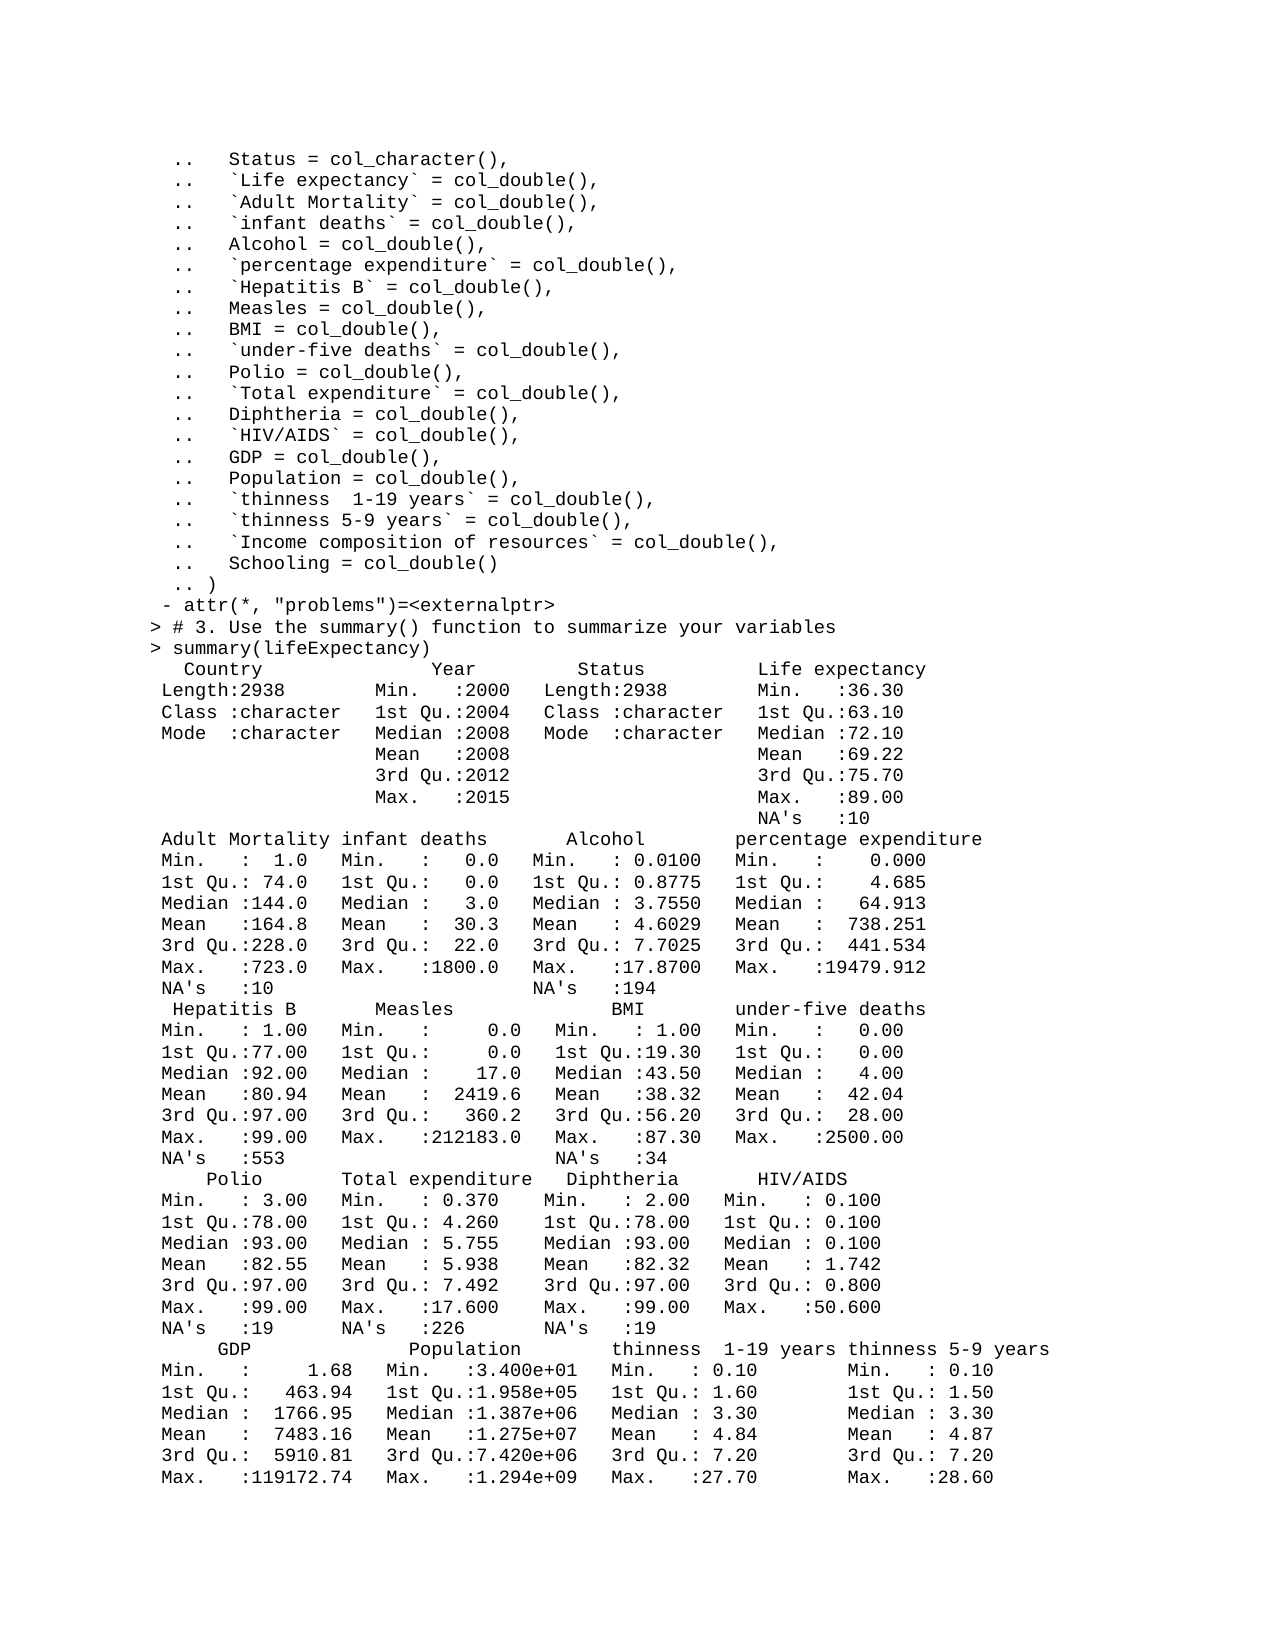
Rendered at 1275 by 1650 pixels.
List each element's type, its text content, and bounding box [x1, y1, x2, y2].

text .. `Total expenditure` = col_double(), [150, 384, 1125, 405]
text .. `infant deaths` = col_double(), [150, 214, 1125, 235]
text Mode :character Median :2008 Mode :character Median :72.10 [150, 724, 1125, 745]
text Min. : 1.0 Min. : 0.0 Min. : 0.0100 Min. : 0.000 [150, 851, 1125, 872]
text Median : 1766.95 Median :1.387e+06 Median : 3.30 Median : 3.30 [150, 1404, 1125, 1425]
text 3rd Qu.:2012 3rd Qu.:75.70 [150, 766, 1125, 787]
text 3rd Qu.: 5910.81 3rd Qu.:7.420e+06 3rd Qu.: 7.20 3rd Qu.: 7.20 [150, 1446, 1125, 1467]
text Country Year Status Life expectancy [150, 660, 1125, 681]
text Median :144.0 Median : 3.0 Median : 3.7550 Median : 64.913 [150, 894, 1125, 915]
text Mean :80.94 Mean : 2419.6 Mean :38.32 Mean : 42.04 [150, 1085, 1125, 1106]
text .. `Adult Mortality` = col_double(), [150, 192, 1125, 214]
text 1st Qu.: 74.0 1st Qu.: 0.0 1st Qu.: 0.8775 1st Qu.: 4.685 [150, 872, 1125, 894]
text .. Polio = col_double(), [150, 362, 1125, 384]
text Mean :82.55 Mean : 5.938 Mean :82.32 Mean : 1.742 [150, 1255, 1125, 1276]
text .. Diphtheria = col_double(), [150, 405, 1125, 426]
text .. ) [150, 575, 1125, 596]
text .. `thinness 5-9 years` = col_double(), [150, 511, 1125, 532]
text .. GDP = col_double(), [150, 447, 1125, 469]
text Median :92.00 Median : 17.0 Median :43.50 Median : 4.00 [150, 1064, 1125, 1085]
text .. `Hepatitis B` = col_double(), [150, 277, 1125, 299]
text 1st Qu.:77.00 1st Qu.: 0.0 1st Qu.:19.30 1st Qu.: 0.00 [150, 1042, 1125, 1064]
text NA's :19 NA's :226 NA's :19 [150, 1319, 1125, 1340]
text 3rd Qu.:228.0 3rd Qu.: 22.0 3rd Qu.: 7.7025 3rd Qu.: 441.534 [150, 936, 1125, 957]
text Max. :2015 Max. :89.00 [150, 787, 1125, 809]
text .. Status = col_character(), [150, 150, 1125, 171]
text > # 3. Use the summary() function to summarize your variables [150, 617, 1125, 639]
text 1st Qu.:78.00 1st Qu.: 4.260 1st Qu.:78.00 1st Qu.: 0.100 [150, 1212, 1125, 1234]
text .. `under-five deaths` = col_double(), [150, 341, 1125, 362]
text 1st Qu.: 463.94 1st Qu.:1.958e+05 1st Qu.: 1.60 1st Qu.: 1.50 [150, 1382, 1125, 1404]
text Mean : 7483.16 Mean :1.275e+07 Mean : 4.84 Mean : 4.87 [150, 1425, 1125, 1446]
text Max. :99.00 Max. :212183.0 Max. :87.30 Max. :2500.00 [150, 1127, 1125, 1149]
text Hepatitis B Measles BMI under-five deaths [150, 1000, 1125, 1021]
text .. `Life expectancy` = col_double(), [150, 171, 1125, 192]
text Max. :119172.74 Max. :1.294e+09 Max. :27.70 Max. :28.60 [150, 1467, 1125, 1489]
text 3rd Qu.:97.00 3rd Qu.: 360.2 3rd Qu.:56.20 3rd Qu.: 28.00 [150, 1106, 1125, 1127]
text Max. :723.0 Max. :1800.0 Max. :17.8700 Max. :19479.912 [150, 957, 1125, 979]
text GDP Population thinness 1-19 years thinness 5-9 years [150, 1340, 1125, 1361]
text - attr(*, "problems")=<externalptr> [150, 596, 1125, 617]
text .. `Income composition of resources` = col_double(), [150, 532, 1125, 554]
text .. Schooling = col_double() [150, 554, 1125, 575]
text Length:2938 Min. :2000 Length:2938 Min. :36.30 [150, 681, 1125, 702]
text Polio Total expenditure Diphtheria HIV/AIDS [150, 1170, 1125, 1191]
text Min. : 1.00 Min. : 0.0 Min. : 1.00 Min. : 0.00 [150, 1021, 1125, 1042]
text 3rd Qu.:97.00 3rd Qu.: 7.492 3rd Qu.:97.00 3rd Qu.: 0.800 [150, 1276, 1125, 1297]
text .. Population = col_double(), [150, 469, 1125, 490]
text Mean :164.8 Mean : 30.3 Mean : 4.6029 Mean : 738.251 [150, 915, 1125, 936]
text .. `percentage expenditure` = col_double(), [150, 256, 1125, 277]
text NA's :553 NA's :34 [150, 1149, 1125, 1170]
text > summary(lifeExpectancy) [150, 639, 1125, 660]
text .. BMI = col_double(), [150, 320, 1125, 341]
text Adult Mortality infant deaths Alcohol percentage expenditure [150, 830, 1125, 851]
text Mean :2008 Mean :69.22 [150, 745, 1125, 766]
text .. `HIV/AIDS` = col_double(), [150, 426, 1125, 447]
text .. Alcohol = col_double(), [150, 235, 1125, 256]
text .. `thinness 1-19 years` = col_double(), [150, 490, 1125, 511]
text .. Measles = col_double(), [150, 299, 1125, 320]
text Min. : 1.68 Min. :3.400e+01 Min. : 0.10 Min. : 0.10 [150, 1361, 1125, 1382]
text NA's :10 [150, 809, 1125, 830]
text Max. :99.00 Max. :17.600 Max. :99.00 Max. :50.600 [150, 1297, 1125, 1319]
text Class :character 1st Qu.:2004 Class :character 1st Qu.:63.10 [150, 702, 1125, 724]
text Median :93.00 Median : 5.755 Median :93.00 Median : 0.100 [150, 1234, 1125, 1255]
text Min. : 3.00 Min. : 0.370 Min. : 2.00 Min. : 0.100 [150, 1191, 1125, 1212]
text NA's :10 NA's :194 [150, 979, 1125, 1000]
